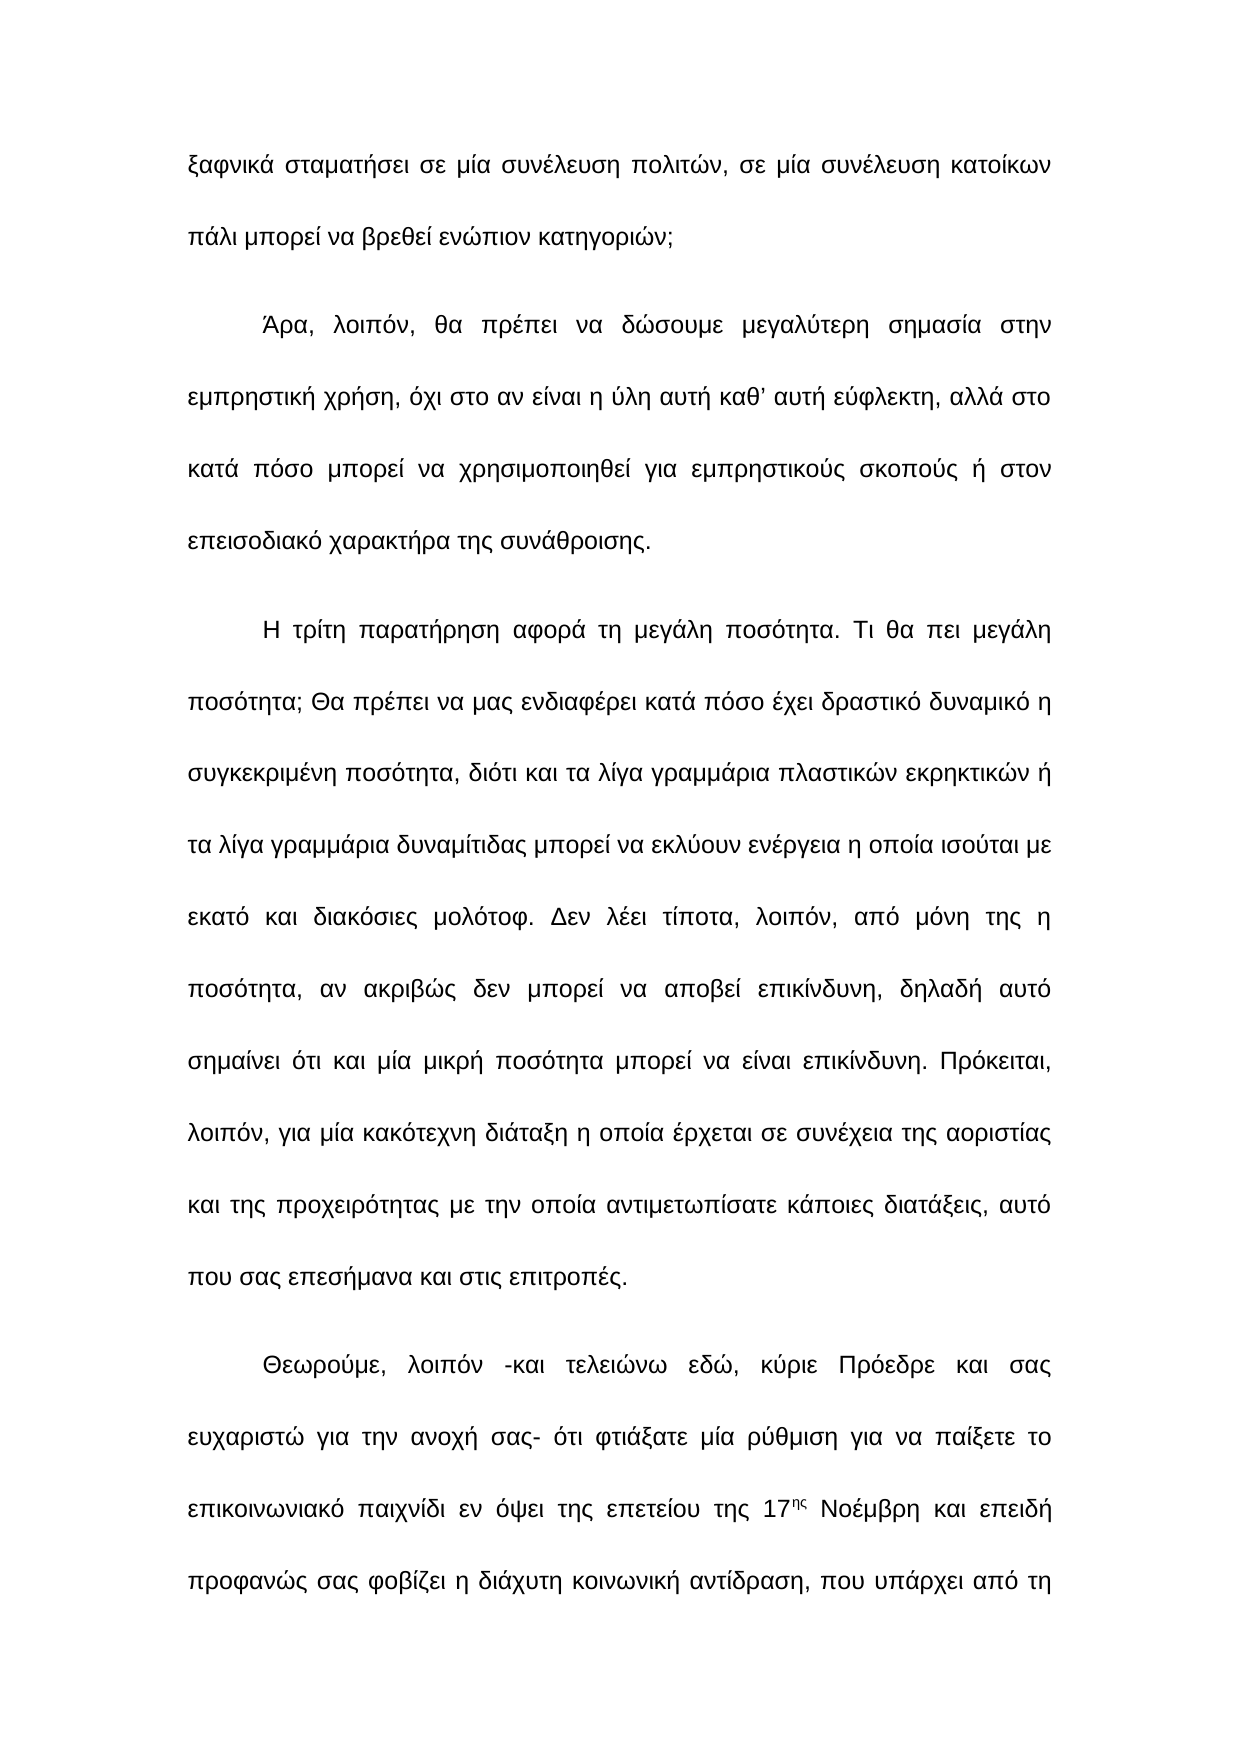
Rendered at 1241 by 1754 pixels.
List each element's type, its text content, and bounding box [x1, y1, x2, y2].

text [187, 1350, 1053, 1594]
text Άρα, λοιπόν, θα πρέπει να δώσουμε μεγαλύτερη σημασία στην εμπρηστική χρήση, όχι στο αν είναι η ύλη αυτή καθ’ αυτή εύφλεκτη, αλλά στο κατά πόσο μπορεί να χρησιμοποιηθεί για εμπρηστικούς σκοπούς ή στον επεισοδιακό χαρακτήρα της συνάθροισης. [187, 310, 1053, 555]
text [187, 150, 1053, 251]
text Η τρίτη παρατήρηση αφορά τη μεγάλη ποσότητα. Τι θα πει μεγάλη ποσότητα; Θα πρέπει να μας ενδιαφέρει κατά πόσο έχει δραστικό δυναμικό η συγκεκριμένη ποσότητα, διότι και τα λίγα γραμμάρια πλαστικών εκρηκτικών ή τα λίγα γραμμάρια δυναμίτιδας μπορεί να εκλύουν ενέργεια η οποία ισούται με εκατό και διακόσιες μολότοφ. Δεν λέει τίποτα, λοιπόν, από μόνη της η ποσότητα, αν ακριβώς δεν μπορεί να αποβεί επικίνδυνη, δηλαδή αυτό σημαίνει ότι και μία μικρή ποσότητα μπορεί να είναι επικίνδυνη. Πρόκειται, λοιπόν, για μία κακότεχνη διάταξη η οποία έρχεται σε συνέχεια της αοριστίας και της προχειρότητας με την οποία αντιμετωπίσατε κάποιες διατάξεις, αυτό που σας επεσήμανα και στις επιτροπές. [187, 614, 1053, 1290]
